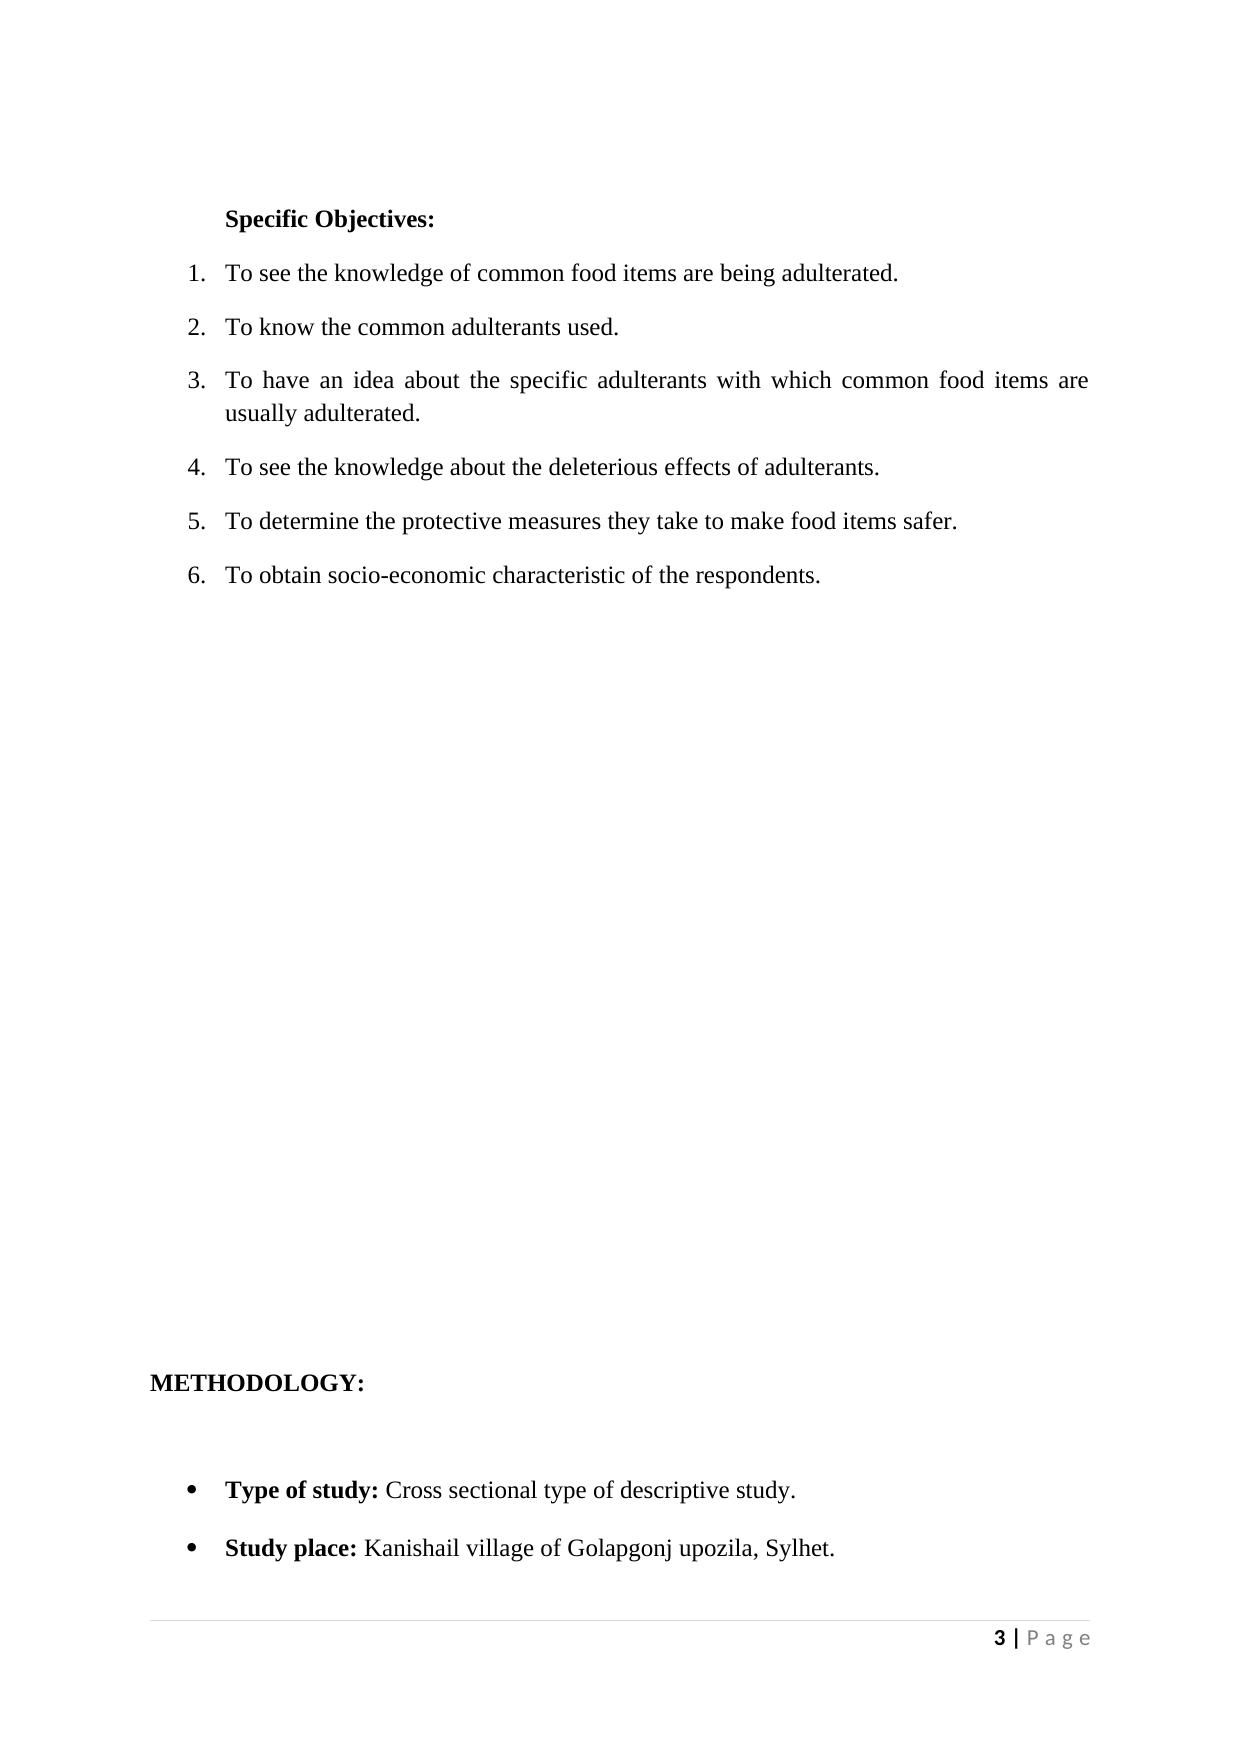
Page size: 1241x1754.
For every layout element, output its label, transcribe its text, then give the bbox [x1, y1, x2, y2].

list To see the knowledge about the deleterious effects of adulterants. [187, 452, 1090, 481]
list To obtain socio-economic characteristic of the respondents. [187, 560, 1090, 589]
text Specific Objectives: [225, 204, 1090, 233]
list To see the knowledge of common food items are being adulterated. [187, 258, 1090, 286]
list To determine the protective measures they take to make food items safer. [187, 506, 1090, 535]
list Study place: Kanishail village of Golapgonj upozila, Sylhet. [187, 1533, 1090, 1562]
list To know the common adulterants used. [187, 312, 1090, 340]
text METHODOLOGY: [150, 1368, 1090, 1397]
list Type of study: Cross sectional type of descriptive study. [187, 1476, 1090, 1504]
list To have an idea about the specific adulterants with which common food items are usually adulterated. [187, 365, 1090, 427]
